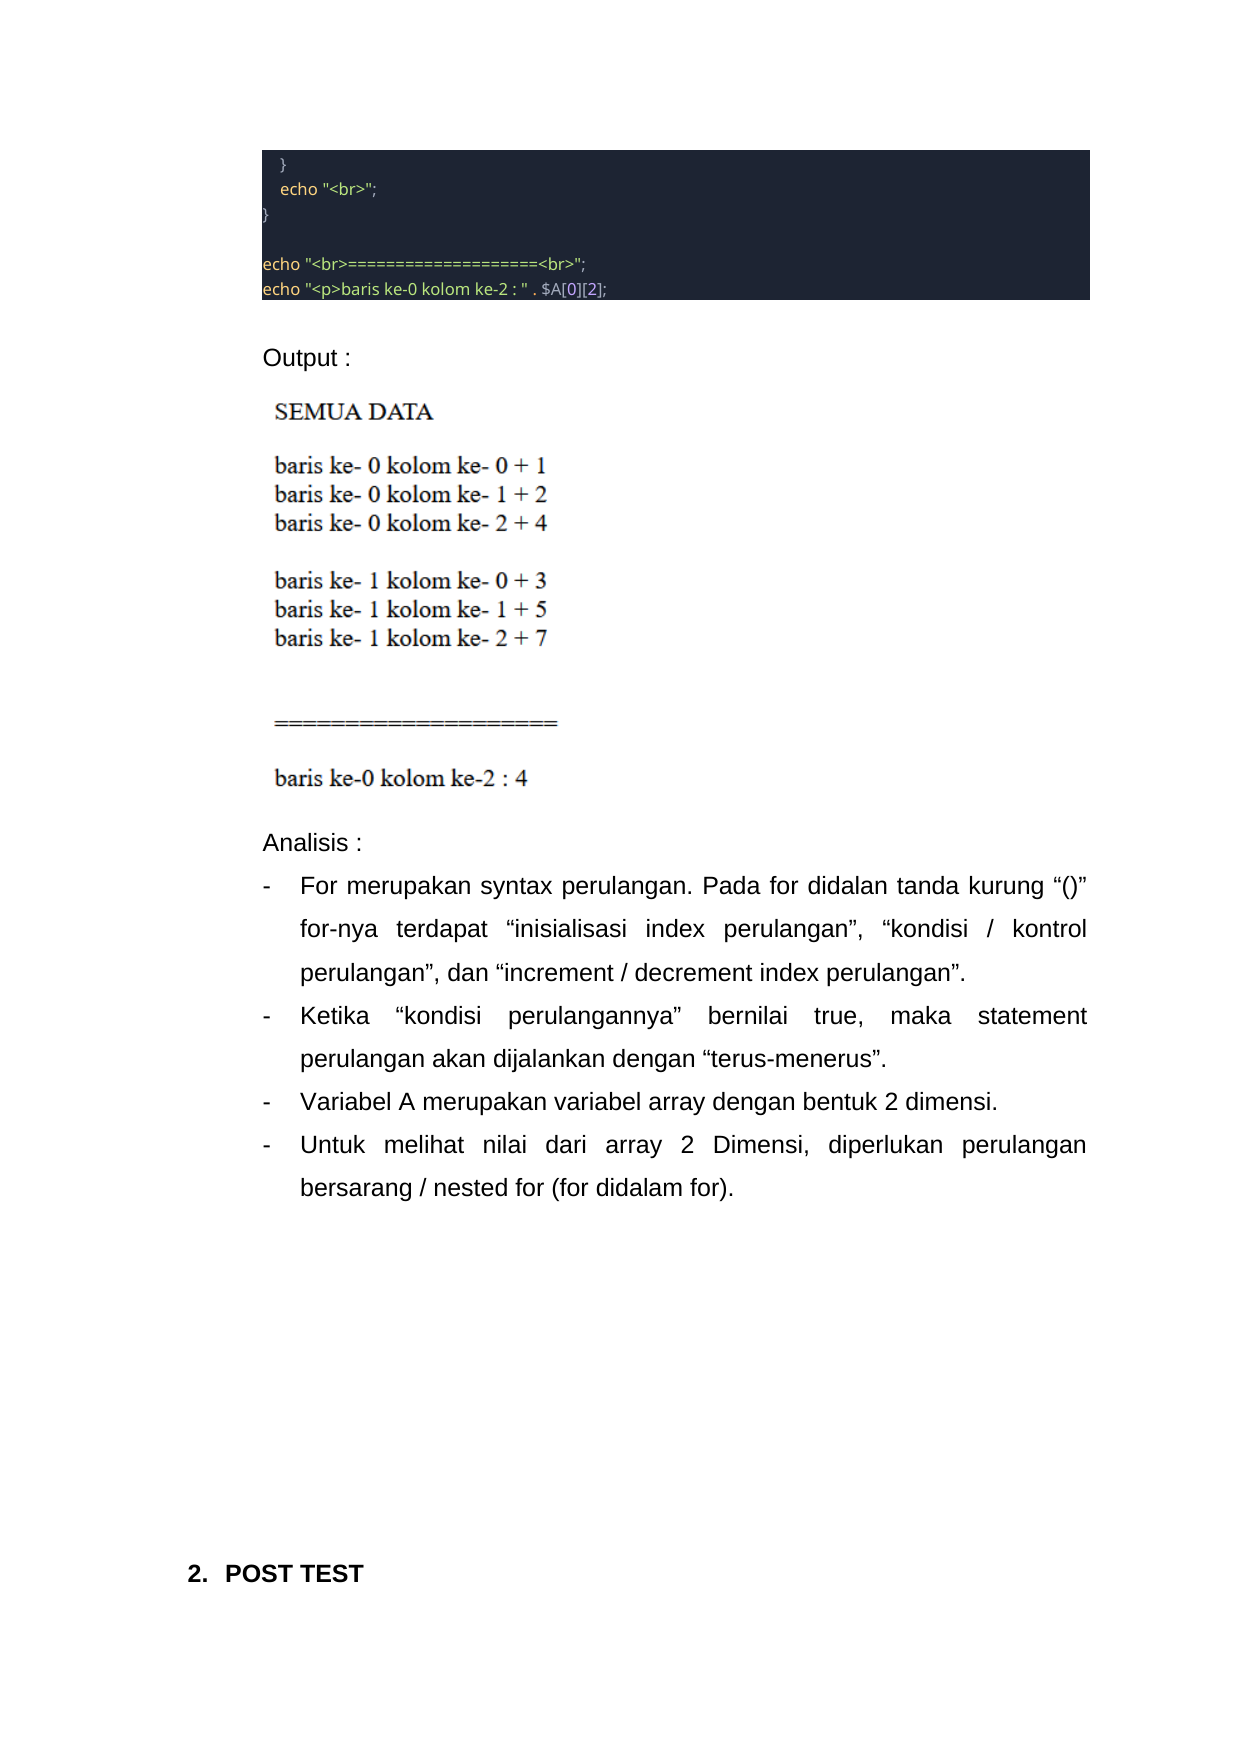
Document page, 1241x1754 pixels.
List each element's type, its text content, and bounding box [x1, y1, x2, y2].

text } [262, 150, 1090, 175]
picture [262, 386, 590, 815]
list POST TEST [187, 1559, 1088, 1588]
list For merupakan syntax perulangan. Pada for didalan tanda kurung “()” for-nya terdapat “inisialisasi index perulangan”, “kondisi / kontrol perulangan”, dan “increment / decrement index perulangan”. [262, 871, 1088, 986]
list Output : [262, 343, 1088, 372]
list Ketika “kondisi perulangannya” bernilai true, maka statement perulangan akan dijalankan dengan “terus-menerus”. [262, 1001, 1088, 1072]
list Untuk melihat nilai dari array 2 Dimensi, diperlukan perulangan bersarang / nested for (for didalam for). [262, 1130, 1088, 1202]
list Variabel A merupakan variabel array dengan bentuk 2 dimensi. [262, 1087, 1088, 1116]
text echo "<p>baris ke-0 kolom ke-2 : " . $A[0][2]; [262, 275, 1090, 300]
text echo "<br>====================<br>"; [262, 250, 1090, 275]
list Analisis : [262, 828, 1088, 857]
text } [262, 200, 1090, 225]
text echo "<br>"; [262, 175, 1090, 200]
